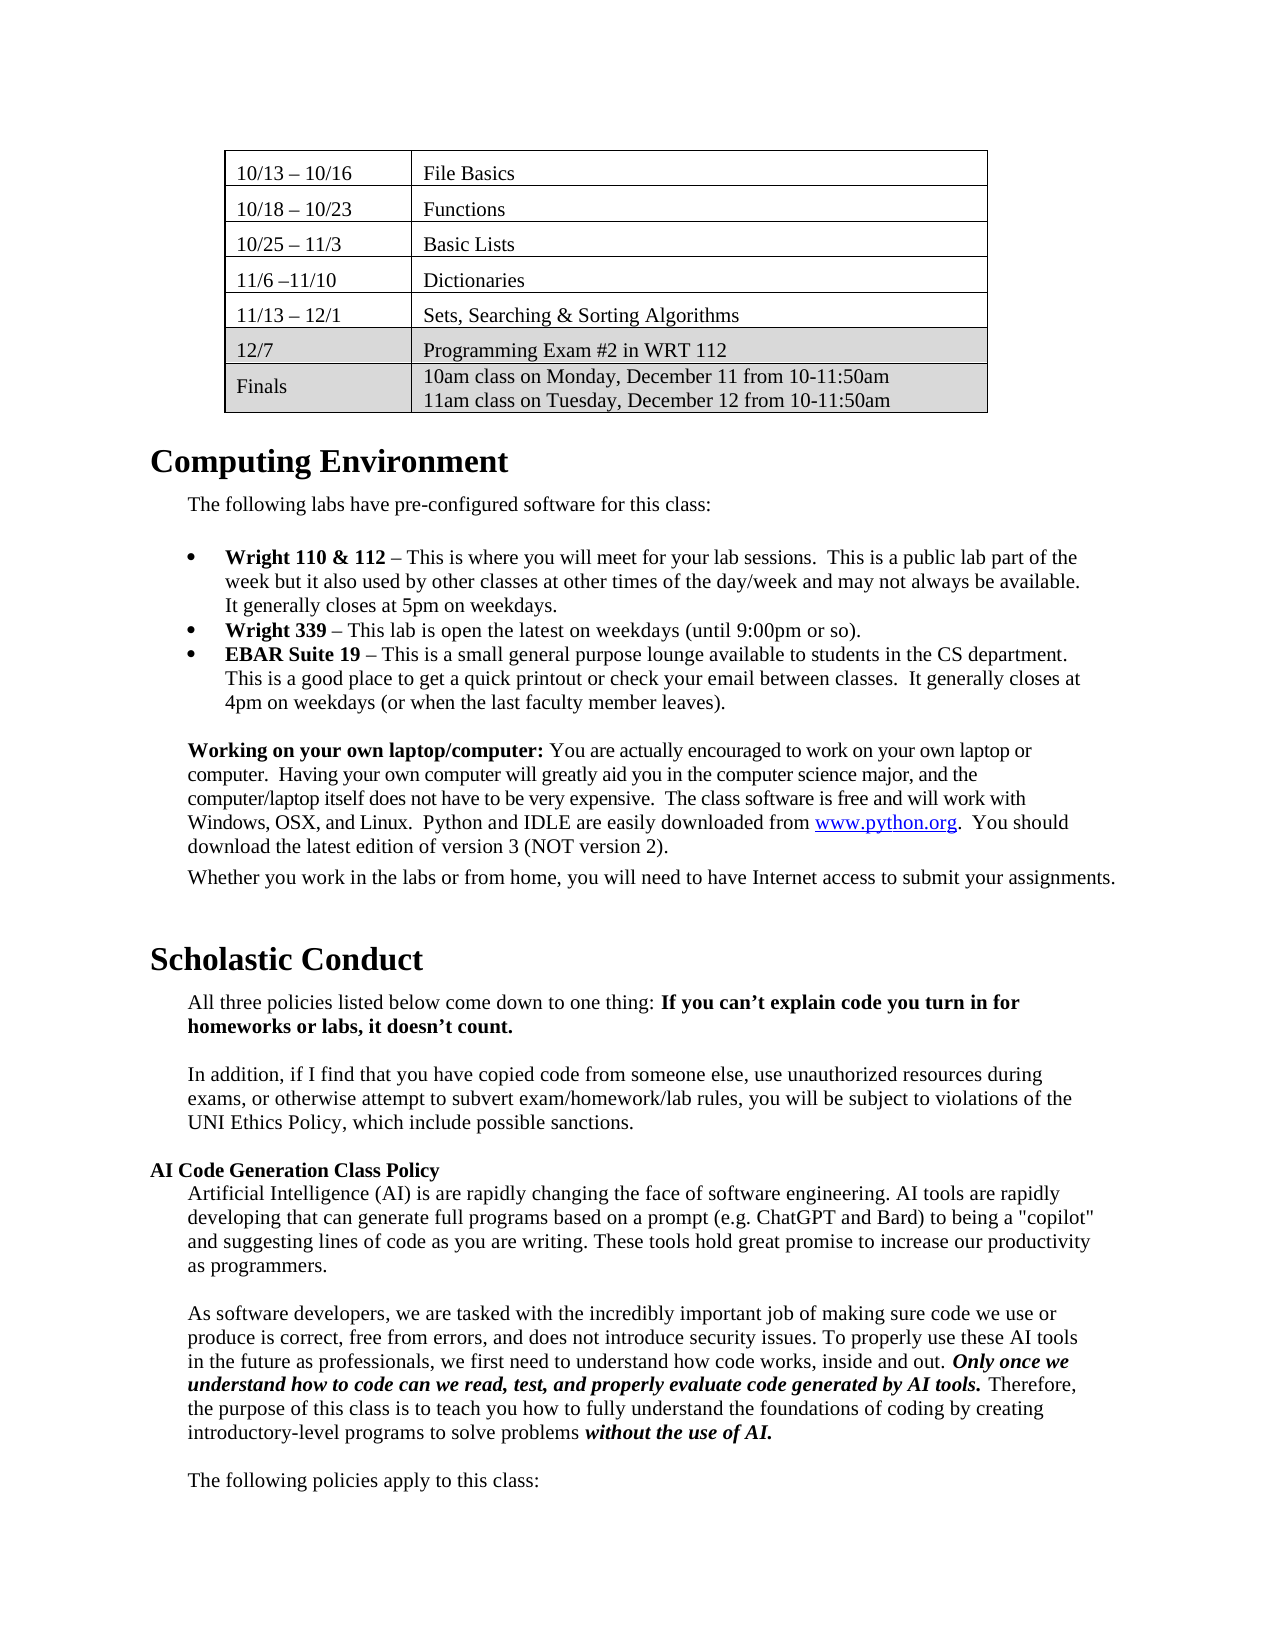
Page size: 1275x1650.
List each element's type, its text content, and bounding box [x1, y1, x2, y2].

list EBAR Suite 19 – This is a small general purpose lounge available to students in the CS department. This is a good place to get a quick printout or check your email between classes. It generally closes at 4pm on weekdays (or when the last faculty member leaves). [187, 642, 1099, 714]
table_cell 12/7 [226, 328, 411, 362]
table_cell Programming Exam #2 in WRT 112 [412, 328, 987, 362]
table_cell Functions [412, 186, 987, 221]
table_cell File Basics [412, 151, 987, 185]
table_cell 11/6 –11/10 [226, 257, 411, 292]
text Computing Environment [150, 441, 1125, 480]
subtitle AI Code Generation Class Policy [150, 1158, 1125, 1182]
text All three policies listed below come down to one thing: If you can’t explain code you turn in for homeworks or labs, it doesn’t count. [187, 991, 1100, 1038]
text Artificial Intelligence (AI) is are rapidly changing the face of software engineering. AI tools are rapidly developing that can generate full programs based on a prompt (e.g. ChatGPT and Bard) to being a "copilot" and suggesting lines of code as you are writing. These tools hold great promise to increase our productivity as programmers. [187, 1182, 1100, 1277]
text The following labs have pre-configured software for this class: [187, 492, 1097, 516]
text Working on your own laptop/computer: You are actually encouraged to work on your own laptop or computer. Having your own computer will greatly aid you in the computer science major, and the computer/laptop itself does not have to be very expensive. The class software is free and will work with Windows, OSX, and Linux. Python and IDLE are easily downloaded from www.python.org. You should download the latest edition of version 3 (NOT version 2). [187, 738, 1099, 858]
table_cell 10/18 – 10/23 [226, 186, 411, 221]
text As software developers, we are tasked with the incredibly important job of making sure code we use or produce is correct, free from errors, and does not introduce security issues. To properly use these AI tools in the future as professionals, we first need to understand how code works, inside and out. Only once we understand how to code can we read, test, and properly evaluate code generated by AI tools. Therefore, the purpose of this class is to teach you how to fully understand the foundations of coding by creating introductory-level programs to solve problems without the use of AI. [187, 1301, 1100, 1444]
text Scholastic Conduct [150, 940, 1125, 978]
table_cell Dictionaries [412, 257, 987, 292]
text The following policies apply to this class: [187, 1468, 1100, 1492]
table_cell 10am class on Monday, December 11 from 10-11:50am 11am class on Tuesday, December 12 from 10-11:50am [412, 364, 987, 412]
table_cell 11/13 – 12/1 [226, 293, 411, 327]
table_cell Sets, Searching & Sorting Algorithms [412, 293, 987, 327]
text Whether you work in the labs or from home, you will need to have Internet access to submit your assignments. [187, 865, 1125, 889]
table_cell Finals [226, 364, 411, 412]
table_cell Basic Lists [412, 222, 987, 256]
table_cell 10/13 – 10/16 [226, 151, 411, 185]
list Wright 110 & 112 – This is where you will meet for your lab sessions. This is a public lab part of the week but it also used by other classes at other times of the day/week and may not always be available. It generally closes at 5pm on weekdays. [187, 545, 1099, 617]
list Wright 339 – This lab is open the latest on weekdays (until 9:00pm or so). [187, 617, 1099, 642]
table_cell 10/25 – 11/3 [226, 222, 411, 256]
text In addition, if I find that you have copied code from someone else, use unauthorized resources during exams, or otherwise attempt to subvert exam/homework/lab rules, you will be subject to violations of the UNI Ethics Policy, which include possible sanctions. [187, 1062, 1100, 1134]
